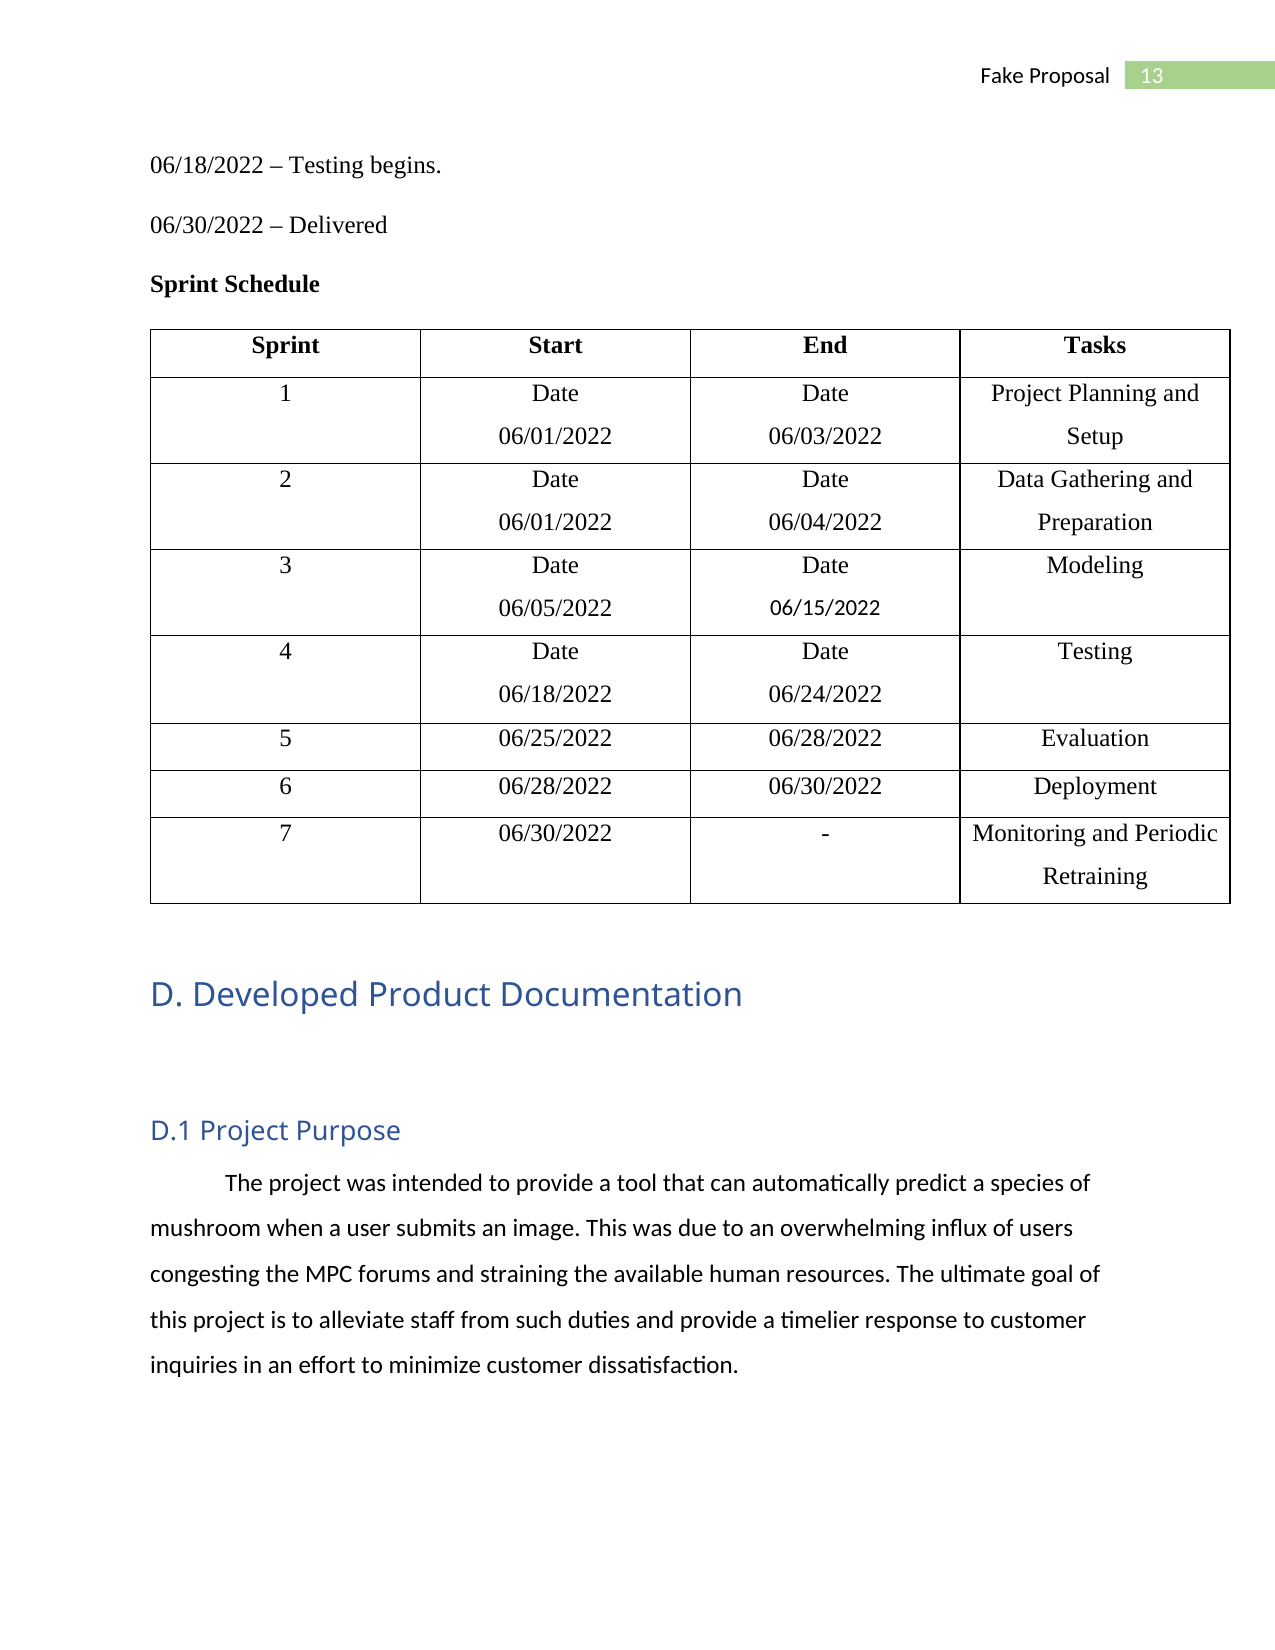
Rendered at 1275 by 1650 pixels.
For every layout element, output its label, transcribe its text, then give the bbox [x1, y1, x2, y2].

subtitle D. Developed Product Documentation [150, 971, 1125, 1084]
table_header End [691, 330, 959, 377]
table_cell 7 [151, 818, 420, 903]
table_cell Date 06/01/2022 [421, 464, 690, 549]
table_cell 5 [151, 724, 420, 770]
table_header Start [421, 330, 690, 377]
table_cell Data Gathering and Preparation [961, 464, 1229, 549]
table_cell Date 06/18/2022 [421, 636, 690, 722]
table_cell 4 [151, 636, 420, 722]
table_cell - [691, 818, 959, 903]
table_cell Date 06/04/2022 [691, 464, 959, 549]
text The project was intended to provide a tool that can automatically predict a species of mushroom when a user submits an image. This was due to an overwhelming influx of users congesting the MPC forums and straining the available human resources. The ultimate goal of this project is to alleviate staff from such duties and provide a timelier response to customer inquiries in an effort to minimize customer dissatisfaction. [150, 1167, 1125, 1380]
table_cell 06/30/2022 [691, 771, 959, 817]
table_cell Date 06/03/2022 [691, 378, 959, 463]
table_cell 06/30/2022 [421, 818, 690, 903]
table_cell Deployment [961, 771, 1229, 817]
table_cell Date 06/01/2022 [421, 378, 690, 463]
table_cell Testing [961, 636, 1229, 722]
table_cell 06/28/2022 [691, 724, 959, 770]
table_cell 2 [151, 464, 420, 549]
table_header Tasks [961, 330, 1229, 377]
subtitle D.1 Project Purpose [150, 1111, 1125, 1148]
text Sprint Schedule [150, 269, 1125, 298]
text 06/18/2022 – Testing begins. [150, 150, 1125, 179]
table_cell 6 [151, 771, 420, 817]
table_cell 06/25/2022 [421, 724, 690, 770]
table_cell Date 06/05/2022 [421, 550, 690, 635]
table_cell Project Planning and Setup [961, 378, 1229, 463]
table_cell Modeling [961, 550, 1229, 635]
table_cell 1 [151, 378, 420, 463]
table_header Sprint [151, 330, 420, 377]
table_cell Monitoring and Periodic Retraining [961, 818, 1229, 903]
text 06/30/2022 – Delivered [150, 210, 1125, 238]
table_cell Date 06/24/2022 [691, 636, 959, 722]
table_cell Date 06/15/2022 [691, 550, 959, 635]
table_cell 06/28/2022 [421, 771, 690, 817]
table_cell Evaluation [961, 724, 1229, 770]
table_cell 3 [151, 550, 420, 635]
